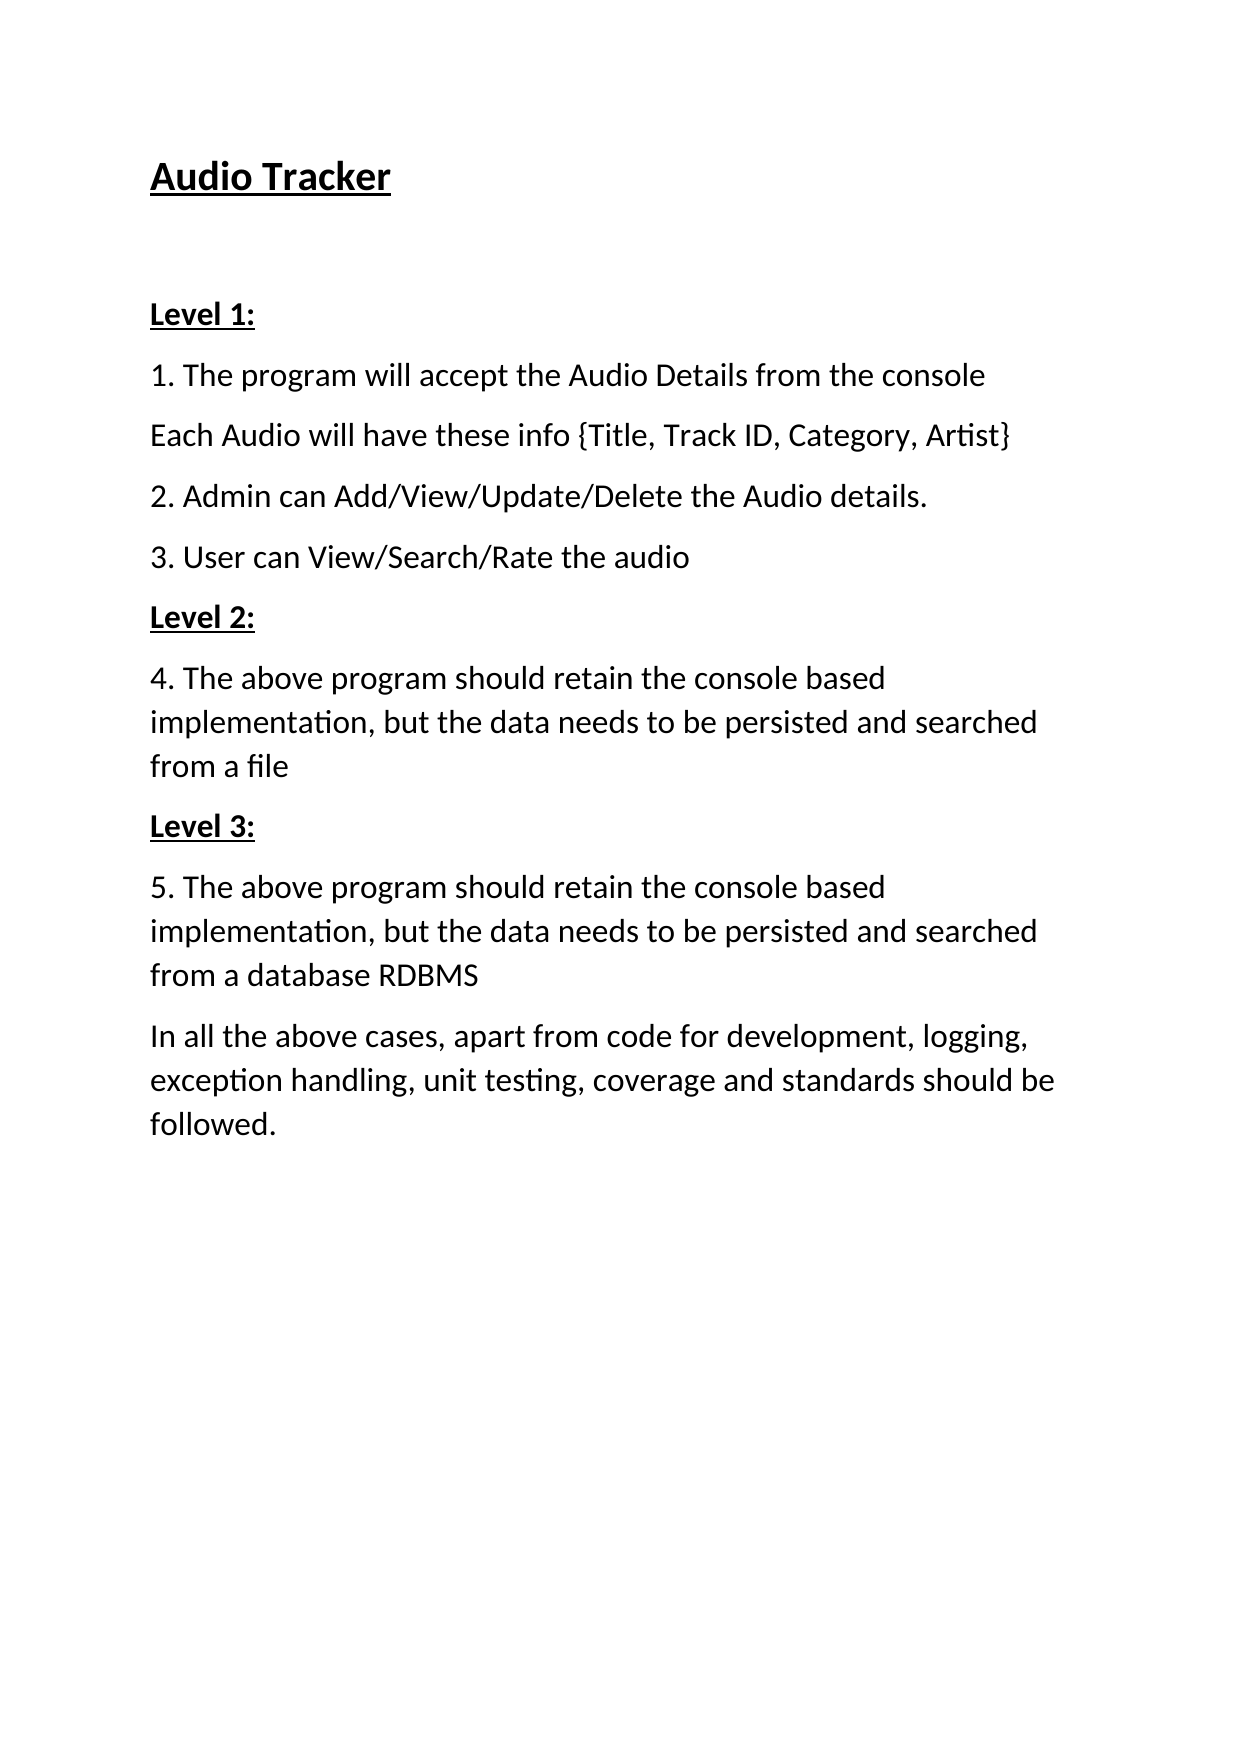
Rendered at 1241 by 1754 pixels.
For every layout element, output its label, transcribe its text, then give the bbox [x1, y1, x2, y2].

text Audio Tracker [150, 150, 1090, 201]
text Level 2: [150, 596, 1090, 637]
text 5. The above program should retain the console based implementation, but the data needs to be persisted and searched from a database RDBMS [150, 866, 1090, 995]
text 2. Admin can Add/View/Update/Delete the Audio details. [150, 475, 1090, 516]
text 3. User can View/Search/Rate the audio [150, 536, 1090, 576]
text Each Audio will have these info {Title, Track ID, Category, Artist} [150, 414, 1090, 455]
text 4. The above program should retain the console based implementation, but the data needs to be persisted and searched from a file [150, 657, 1090, 786]
text Level 3: [150, 805, 1090, 846]
text In all the above cases, apart from code for development, logging, exception handling, unit testing, coverage and standards should be followed. [150, 1014, 1090, 1143]
text Level 1: [150, 293, 1090, 334]
text 1. The program will accept the Audio Details from the console [150, 354, 1090, 394]
